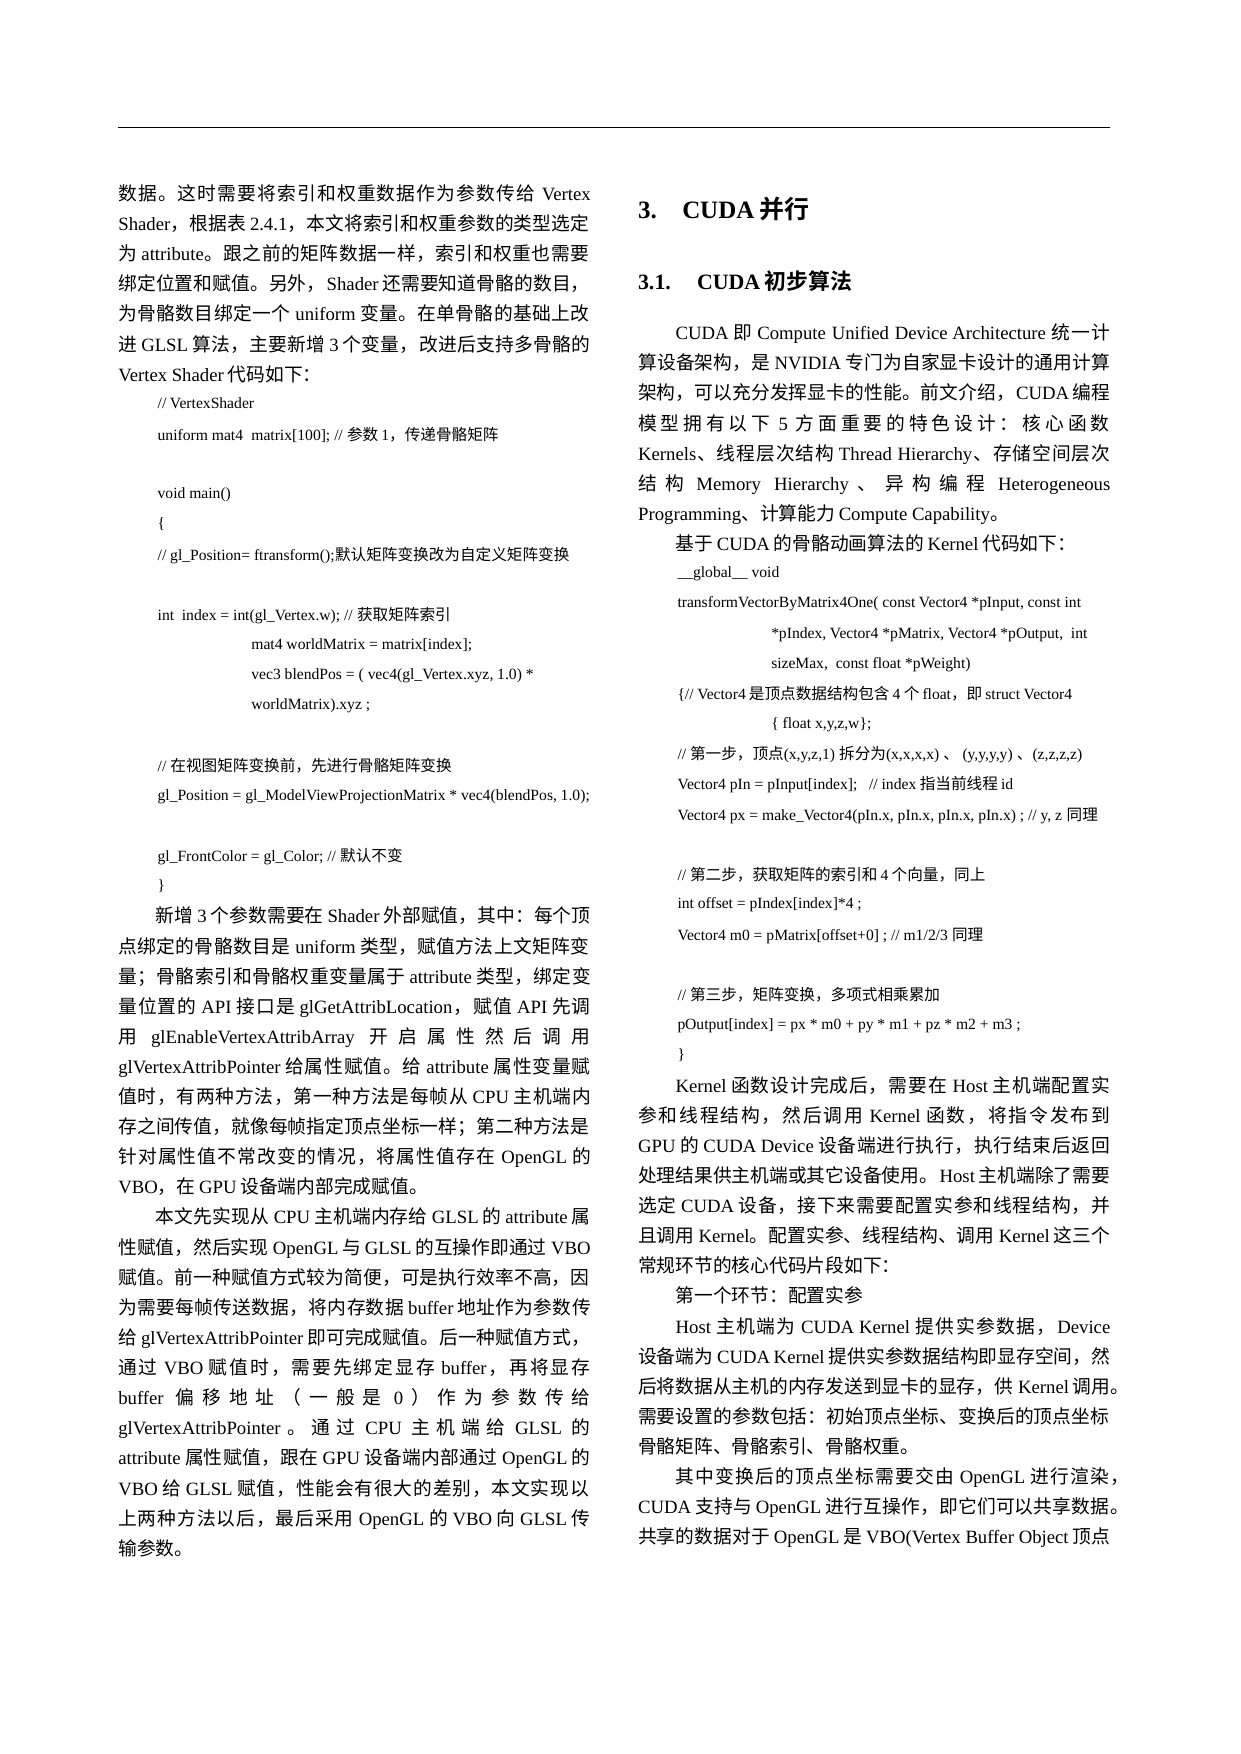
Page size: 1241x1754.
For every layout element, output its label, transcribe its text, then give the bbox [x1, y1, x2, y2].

text 本文先实现从CPU主机端内存给GLSL的attribute属性赋值，然后实现OpenGL与GLSL的互操作即通过VBO赋值。前一种赋值方式较为简便，可是执行效率不高，因为需要每帧传送数据，将内存数据buffer地址作为参数传给glVertexAttribPointer即可完成赋值。后一种赋值方式，通过VBO赋值时，需要先绑定显存buffer，再将显存buffer偏移地址（一般是0）作为参数传给glVertexAttribPointer。通过CPU主机端给GLSL的attribute属性赋值，跟在GPU设备端内部通过OpenGL的VBO给GLSL赋值，性能会有很大的差别，本文实现以上两种方法以后，最后采用OpenGL的VBO向GLSL传输参数。 [118, 1201, 591, 1562]
text transformVectorByMatrix4One( const Vector4 *pInput, const int *pIndex, Vector4 *pMatrix, Vector4 *pOutput, int sizeMax, const float *pWeight) [677, 587, 1110, 678]
text // 在视图矩阵变换前，先进行骨骼矩阵变换 [157, 749, 591, 779]
text gl_Position = gl_ModelViewProjectionMatrix * vec4(blendPos, 1.0); [157, 779, 591, 809]
text int index = int(gl_Vertex.w); // 获取矩阵索引 [157, 599, 591, 629]
text } [677, 1039, 1110, 1069]
list CUDA并行 [638, 177, 1110, 237]
text // 第二步，获取矩阵的索引和4个向量，同上 [677, 858, 1110, 888]
text Vector4 m0 = pMatrix[offset+0] ; // m1/2/3 同理 [677, 918, 1110, 948]
text // 第一步，顶点(x,y,z,1) 拆分为(x,x,x,x) 、 (y,y,y,y) 、(z,z,z,z) [677, 738, 1110, 768]
text // 第三步，矩阵变换，多项式相乘累加 [677, 979, 1110, 1009]
text 第一个环节：配置实参 [638, 1280, 1110, 1310]
text gl_FrontColor = gl_Color; // 默认不变 [157, 839, 591, 869]
text Kernel函数设计完成后，需要在Host主机端配置实参和线程结构，然后调用Kernel函数，将指令发布到GPU的CUDA Device设备端进行执行，执行结束后返回处理结果供主机端或其它设备使用。Host主机端除了需要选定CUDA设备，接下来需要配置实参和线程结构，并且调用Kernel。配置实参、线程结构、调用Kernel这三个常规环节的核心代码片段如下： [638, 1069, 1110, 1280]
text vec3 blendPos = ( vec4(gl_Vertex.xyz, 1.0) * worldMatrix).xyz ; [157, 659, 591, 719]
text __global__ void [677, 557, 1110, 587]
text mat4 worldMatrix = matrix[index]; [157, 629, 591, 659]
text 基于CUDA的骨骼动画算法的Kernel代码如下： [638, 527, 1110, 557]
text // gl_Position= ftransform();默认矩阵变换改为自定义矩阵变换 [157, 538, 591, 568]
text pOutput[index] = px * m0 + py * m1 + pz * m2 + m3 ; [677, 1009, 1110, 1039]
text CUDA即Compute Unified Device Architecture统一计算设备架构，是NVIDIA专门为自家显卡设计的通用计算架构，可以充分发挥显卡的性能。前文介绍，CUDA编程模型拥有以下5方面重要的特色设计：核心函数Kernels、线程层次结构Thread Hierarchy、存储空间层次结构Memory Hierarchy、异构编程Heterogeneous Programming、计算能力Compute Capability。 [638, 316, 1110, 527]
text 新增3个参数需要在Shader外部赋值，其中：每个顶点绑定的骨骼数目是uniform类型，赋值方法上文矩阵变量；骨骼索引和骨骼权重变量属于attribute类型，绑定变量位置的API接口是glGetAttribLocation，赋值API先调用glEnableVertexAttribArray开启属性然后调用glVertexAttribPointer给属性赋值。给attribute属性变量赋值时，有两种方法，第一种方法是每帧从CPU主机端内存之间传值，就像每帧指定顶点坐标一样；第二种方法是针对属性值不常改变的情况，将属性值存在OpenGL的VBO，在GPU设备端内部完成赋值。 [118, 900, 591, 1201]
text void main() [157, 478, 591, 508]
text uniform mat4 matrix[100]; // 参数1，传递骨骼矩阵 [157, 418, 591, 448]
text Vector4 pIn = pInput[index]; // index指当前线程id [677, 768, 1110, 798]
text int offset = pIndex[index]*4 ; [677, 888, 1110, 918]
text Vector4 px = make_Vector4(pIn.x, pIn.x, pIn.x, pIn.x) ; // y, z 同理 [677, 798, 1110, 828]
list CUDA初步算法 [638, 250, 1110, 310]
text Host主机端为CUDA Kernel提供实参数据，Device设备端为CUDA Kernel提供实参数据结构即显存空间，然后将数据从主机的内存发送到显卡的显存，供Kernel调用。需要设置的参数包括：初始顶点坐标、变换后的顶点坐标、骨骼矩阵、骨骼索引、骨骼权重。 [638, 1310, 1110, 1460]
text // VertexShader [157, 388, 591, 418]
text } [157, 869, 591, 900]
text { [157, 508, 591, 538]
text {// Vector4是顶点数据结构包含4个float，即struct Vector4 { float x,y,z,w}; [677, 678, 1110, 738]
